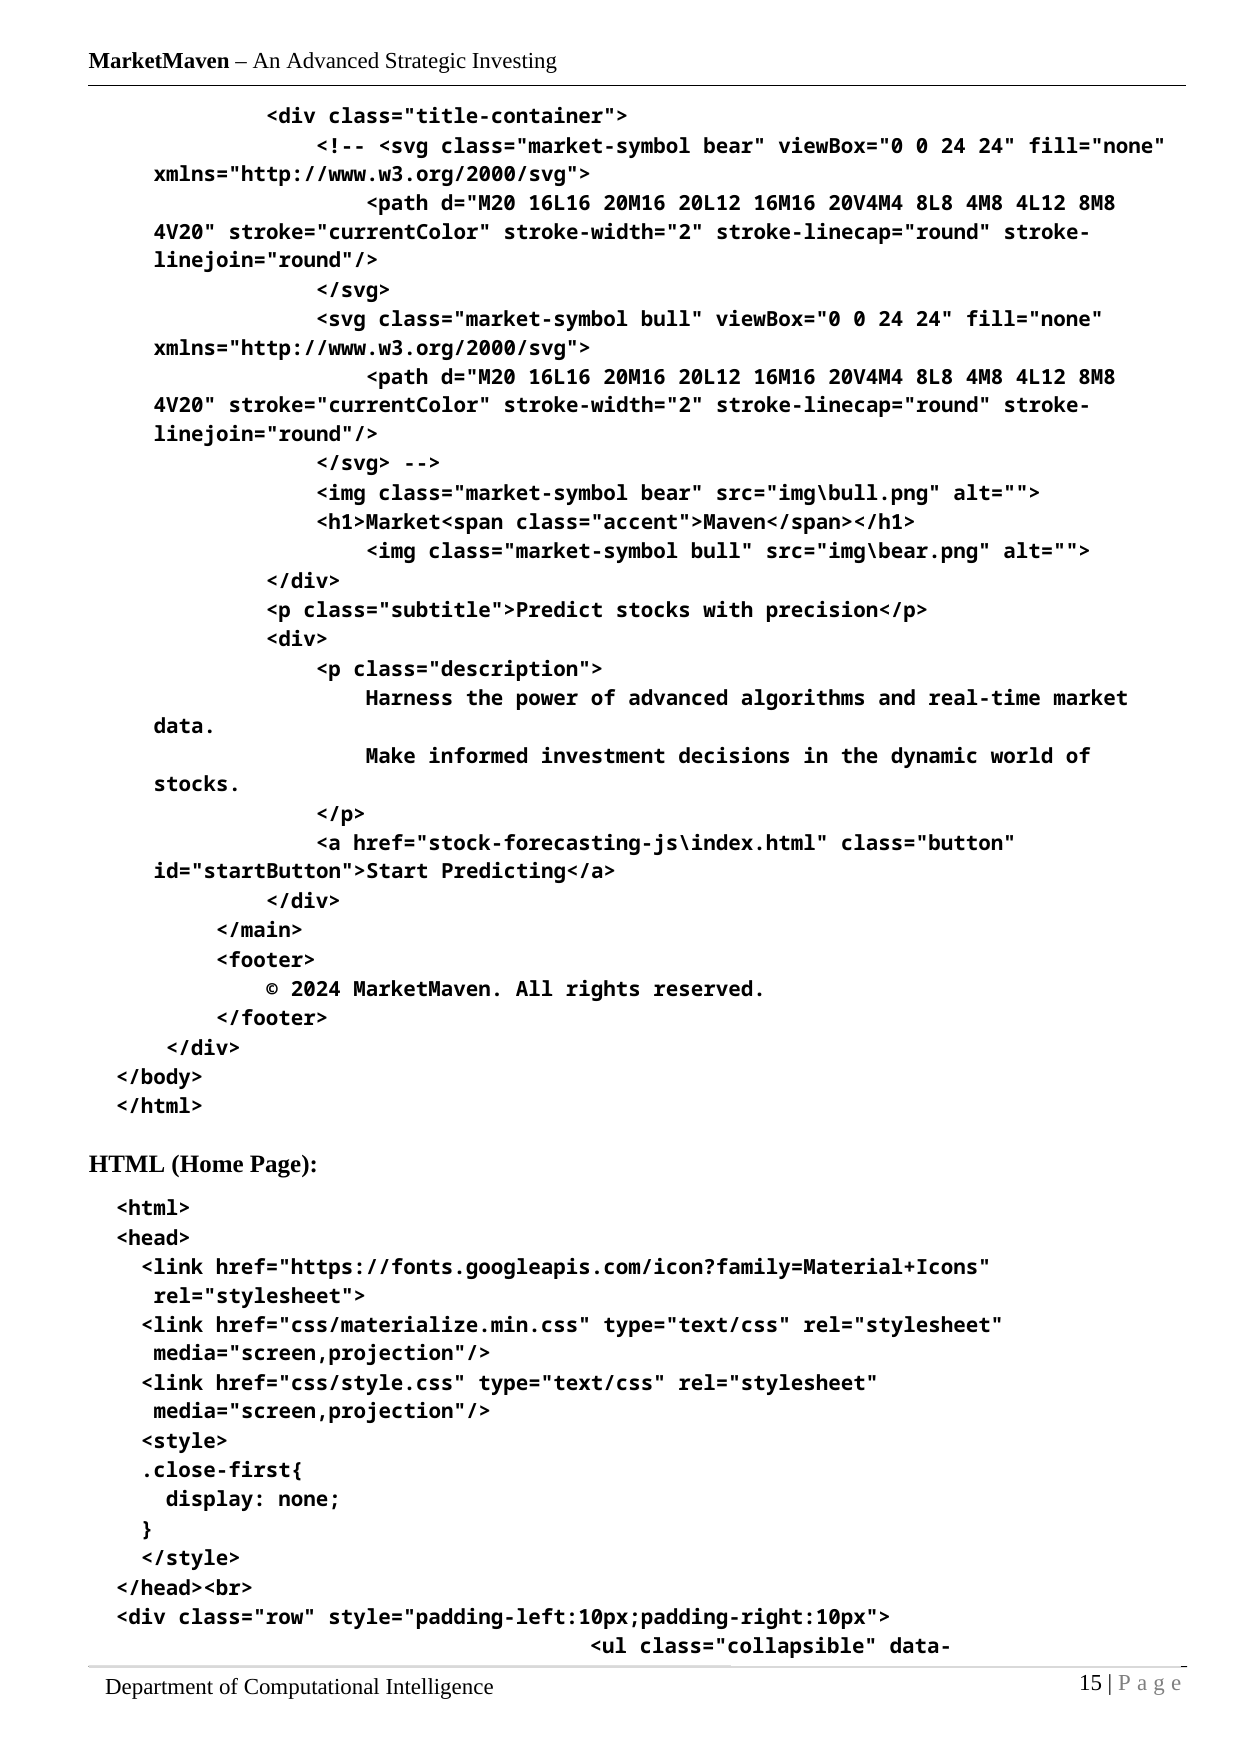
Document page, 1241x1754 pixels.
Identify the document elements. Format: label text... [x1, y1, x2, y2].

text </head><br> [116, 1573, 1181, 1601]
text <link href="https://fonts.googleapis.com/icon?family=Material+Icons" rel="stylesheet"> [116, 1252, 1181, 1309]
text </svg> [116, 275, 1181, 303]
text </div> [116, 1033, 1181, 1061]
text </div> [116, 566, 1181, 594]
text <link href="css/style.css" type="text/css" rel="stylesheet" media="screen,projection"/> [116, 1368, 1181, 1425]
text display: none; [116, 1484, 1181, 1513]
text </main> [116, 915, 1181, 944]
text } [116, 1514, 1181, 1542]
text Make informed investment decisions in the dynamic world of stocks. [116, 741, 1181, 798]
text </svg> --> [116, 448, 1181, 477]
text </style> [116, 1543, 1181, 1572]
text </div> [116, 886, 1181, 914]
text <div class="row" style="padding-left:10px;padding-right:10px"> [116, 1602, 1181, 1630]
text <div> [116, 624, 1181, 653]
text </body> [116, 1062, 1181, 1091]
text <a href="stock-forecasting-js\index.html" class="button" id="startButton">Start Predicting</a> [116, 828, 1181, 885]
text <html> [116, 1193, 1181, 1222]
text Harness the power of advanced algorithms and real-time market data. [116, 683, 1181, 740]
text </p> [116, 799, 1181, 827]
text <path d="M20 16L16 20M16 20L12 16M16 20V4M4 8L8 4M8 4L12 8M8 4V20" stroke="currentColor" stroke-width="2" stroke-linecap="round" stroke-linejoin="round"/> [116, 362, 1181, 447]
text <!-- <svg class="market-symbol bear" viewBox="0 0 24 24" fill="none" xmlns="http://www.w3.org/2000/svg"> [116, 131, 1181, 188]
text <link href="css/materialize.min.css" type="text/css" rel="stylesheet" media="screen,projection"/> [116, 1310, 1181, 1367]
text .close-first{ [116, 1455, 1181, 1483]
text <head> [116, 1223, 1181, 1251]
text <p class="description"> [116, 654, 1181, 682]
text </html> [116, 1092, 1181, 1120]
text <img class="market-symbol bear" src="img\bull.png" alt=""> [116, 478, 1181, 506]
text <div class="title-container"> [116, 101, 1181, 130]
text <img class="market-symbol bull" src="img\bear.png" alt=""> [116, 536, 1181, 565]
text <p class="subtitle">Predict stocks with precision</p> [116, 595, 1181, 623]
text HTML (Home Page): [89, 1149, 1181, 1178]
text </footer> [116, 1003, 1181, 1032]
text <svg class="market-symbol bull" viewBox="0 0 24 24" fill="none" xmlns="http://www.w3.org/2000/svg"> [116, 304, 1181, 361]
text <footer> [116, 945, 1181, 973]
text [116, 1631, 1181, 1660]
text <h1>Market<span class="accent">Maven</span></h1> [116, 507, 1181, 535]
text © 2024 MarketMaven. All rights reserved. [116, 974, 1181, 1003]
text <style> [116, 1426, 1181, 1454]
text <path d="M20 16L16 20M16 20L12 16M16 20V4M4 8L8 4M8 4L12 8M8 4V20" stroke="currentColor" stroke-width="2" stroke-linecap="round" stroke-linejoin="round"/> [116, 188, 1181, 274]
